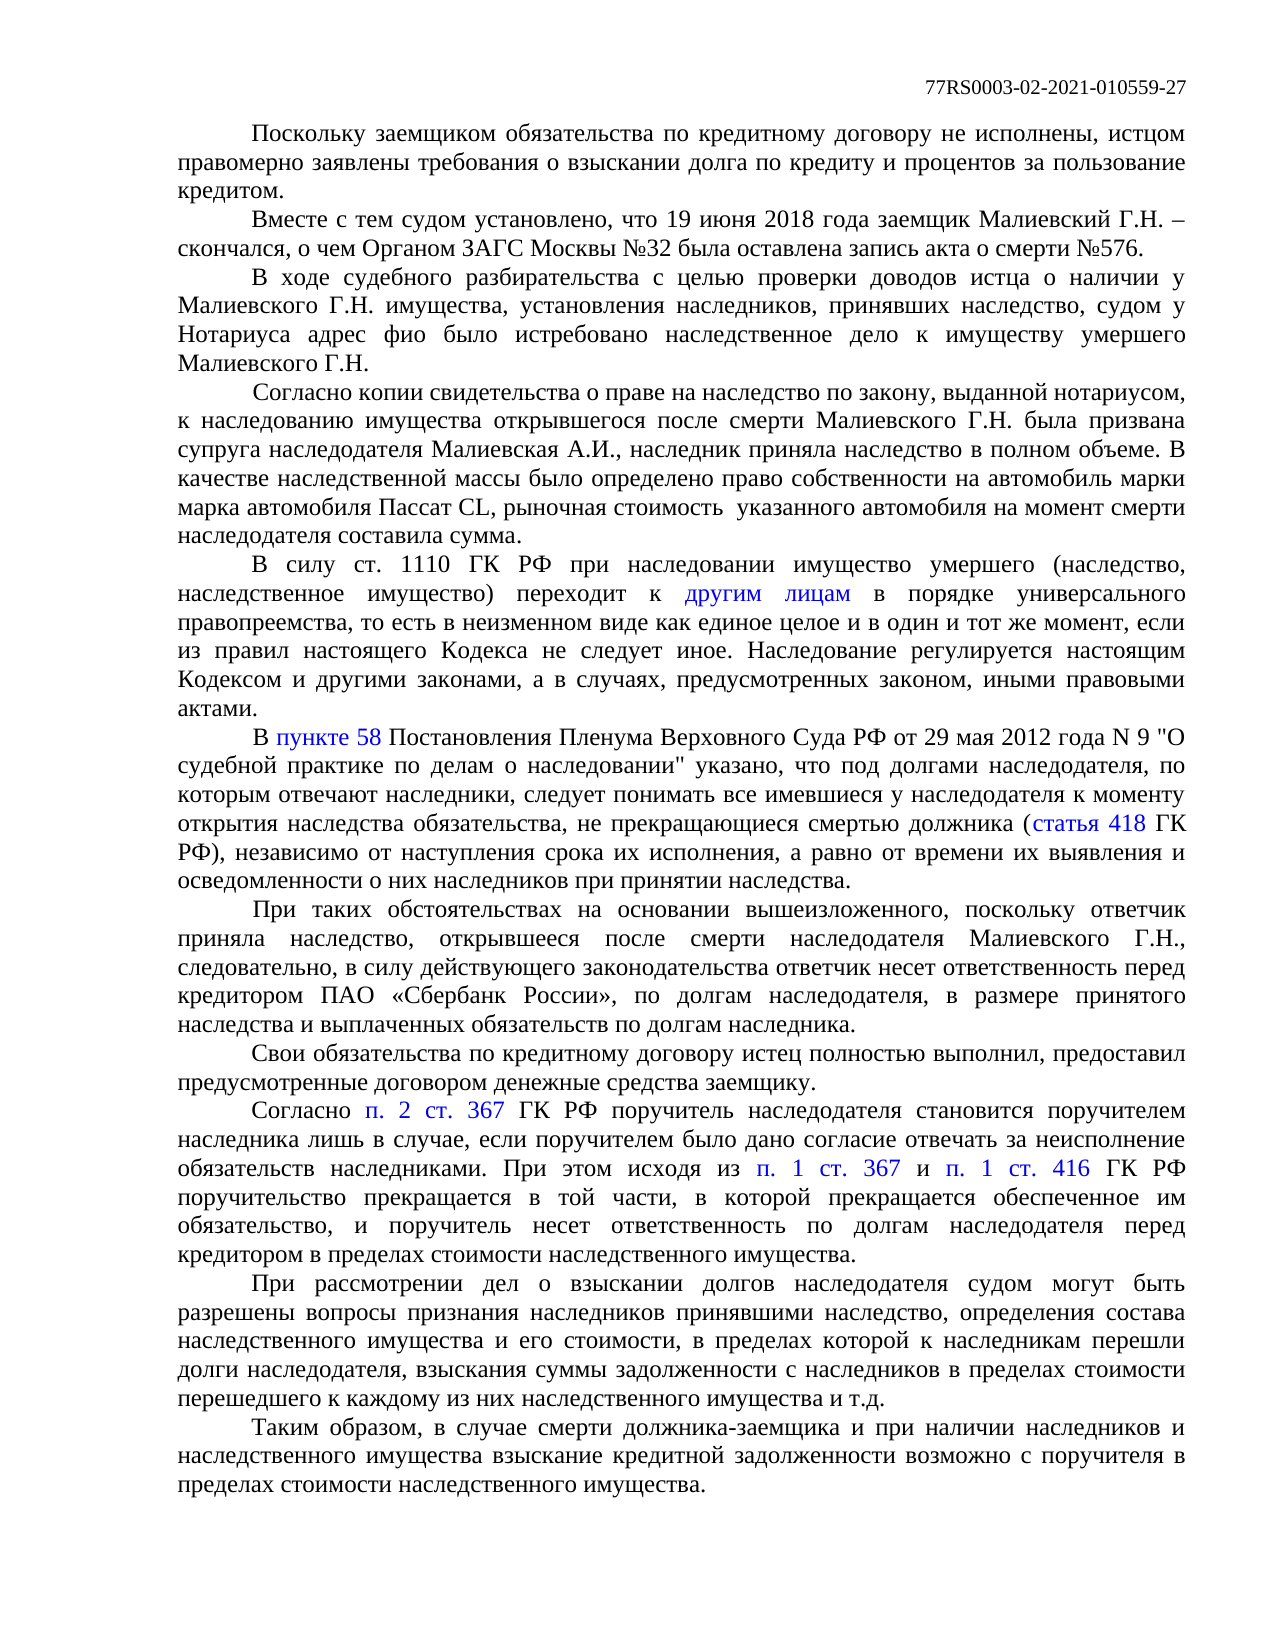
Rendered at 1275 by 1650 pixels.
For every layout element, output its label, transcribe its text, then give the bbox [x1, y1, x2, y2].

text Согласно п. 2 ст. 367 ГК РФ поручитель наследодателя становится поручителем наследника лишь в случае, если поручителем было дано согласие отвечать за неисполнение обязательств наследниками. При этом исходя из п. 1 ст. 367 и п. 1 ст. 416 ГК РФ поручительство прекращается в той части, в которой прекращается обеспеченное им обязательство, и поручитель несет ответственность по долгам наследодателя перед кредитором в пределах стоимости наследственного имущества. [177, 1096, 1186, 1268]
text При рассмотрении дел о взыскании долгов наследодателя судом могут быть разрешены вопросы признания наследников принявшими наследство, определения состава наследственного имущества и его стоимости, в пределах которой к наследникам перешли долги наследодателя, взыскания суммы задолженности с наследников в пределах стоимости перешедшего к каждому из них наследственного имущества и т.д. [177, 1268, 1186, 1412]
text В ходе судебного разбирательства с целью проверки доводов истца о наличии у Малиевского Г.Н. имущества, установления наследников, принявших наследство, судом у Нотариуса адрес фио было истребовано наследственное дело к имуществу умершего Малиевского Г.Н. [177, 262, 1186, 377]
text Согласно копии свидетельства о праве на наследство по закону, выданной нотариусом, к наследованию имущества открывшегося после смерти Малиевского Г.Н. была призвана супруга наследодателя Малиевская А.И., наследник приняла наследство в полном объеме. В качестве наследственной массы было определено право собственности на автомобиль марки марка автомобиля Пассат CL, рыночная стоимость указанного автомобиля на момент смерти наследодателя составила сумма. [177, 377, 1186, 549]
text Вместе с тем судом установлено, что 19 июня 2018 года заемщик Малиевский Г.Н. – скончался, о чем Органом ЗАГС Москвы №32 была оставлена запись акта о смерти №576. [177, 204, 1186, 262]
text Поскольку заемщиком обязательства по кредитному договору не исполнены, истцом правомерно заявлены требования о взыскании долга по кредиту и процентов за пользование кредитом. [177, 118, 1186, 204]
text Свои обязательства по кредитному договору истец полностью выполнил, предоставил предусмотренные договором денежные средства заемщику. [177, 1038, 1186, 1096]
text При таких обстоятельствах на основании вышеизложенного, поскольку ответчик приняла наследство, открывшееся после смерти наследодателя Малиевского Г.Н., следовательно, в силу действующего законодательства ответчик несет ответственность перед кредитором ПАО «Сбербанк России», по долгам наследодателя, в размере принятого наследства и выплаченных обязательств по долгам наследника. [177, 894, 1186, 1038]
text В силу ст. 1110 ГК РФ при наследовании имущество умершего (наследство, наследственное имущество) переходит к другим лицам в порядке универсального правопреемства, то есть в неизменном виде как единое целое и в один и тот же момент, если из правил настоящего Кодекса не следует иное. Наследование регулируется настоящим Кодексом и другими законами, а в случаях, предусмотренных законом, иными правовыми актами. [177, 549, 1186, 722]
text Таким образом, в случае смерти должника-заемщика и при наличии наследников и наследственного имущества взыскание кредитной задолженности возможно с поручителя в пределах стоимости наследственного имущества. [177, 1412, 1186, 1498]
text В пункте 58 Постановления Пленума Верховного Суда РФ от 29 мая 2012 года N 9 "О судебной практике по делам о наследовании" указано, что под долгами наследодателя, по которым отвечают наследники, следует понимать все имевшиеся у наследодателя к моменту открытия наследства обязательства, не прекращающиеся смертью должника (статья 418 ГК РФ), независимо от наступления срока их исполнения, а равно от времени их выявления и осведомленности о них наследников при принятии наследства. [177, 722, 1186, 894]
